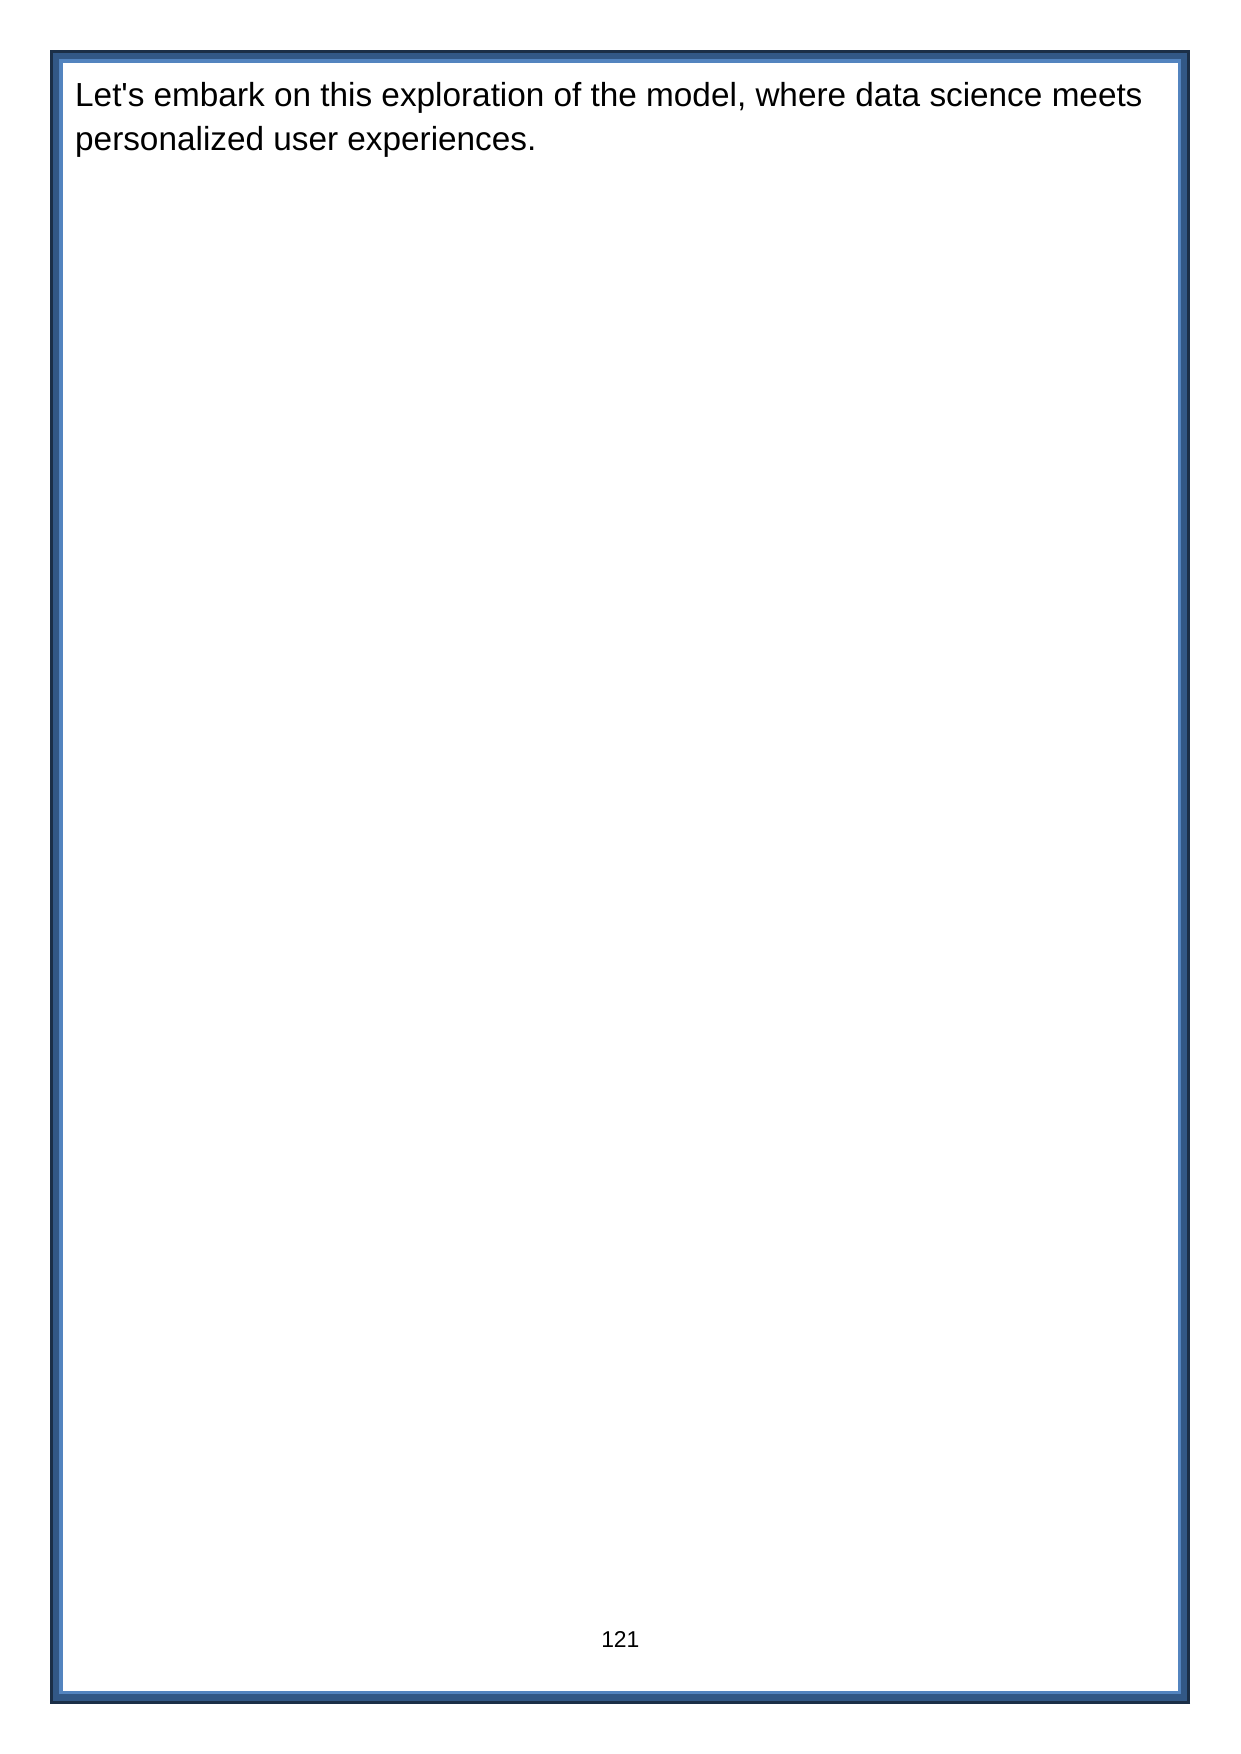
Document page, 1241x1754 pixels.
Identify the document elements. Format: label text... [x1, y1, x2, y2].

text Let's embark on this exploration of the model, where data science meets personalized user experiences. [75, 75, 1165, 158]
